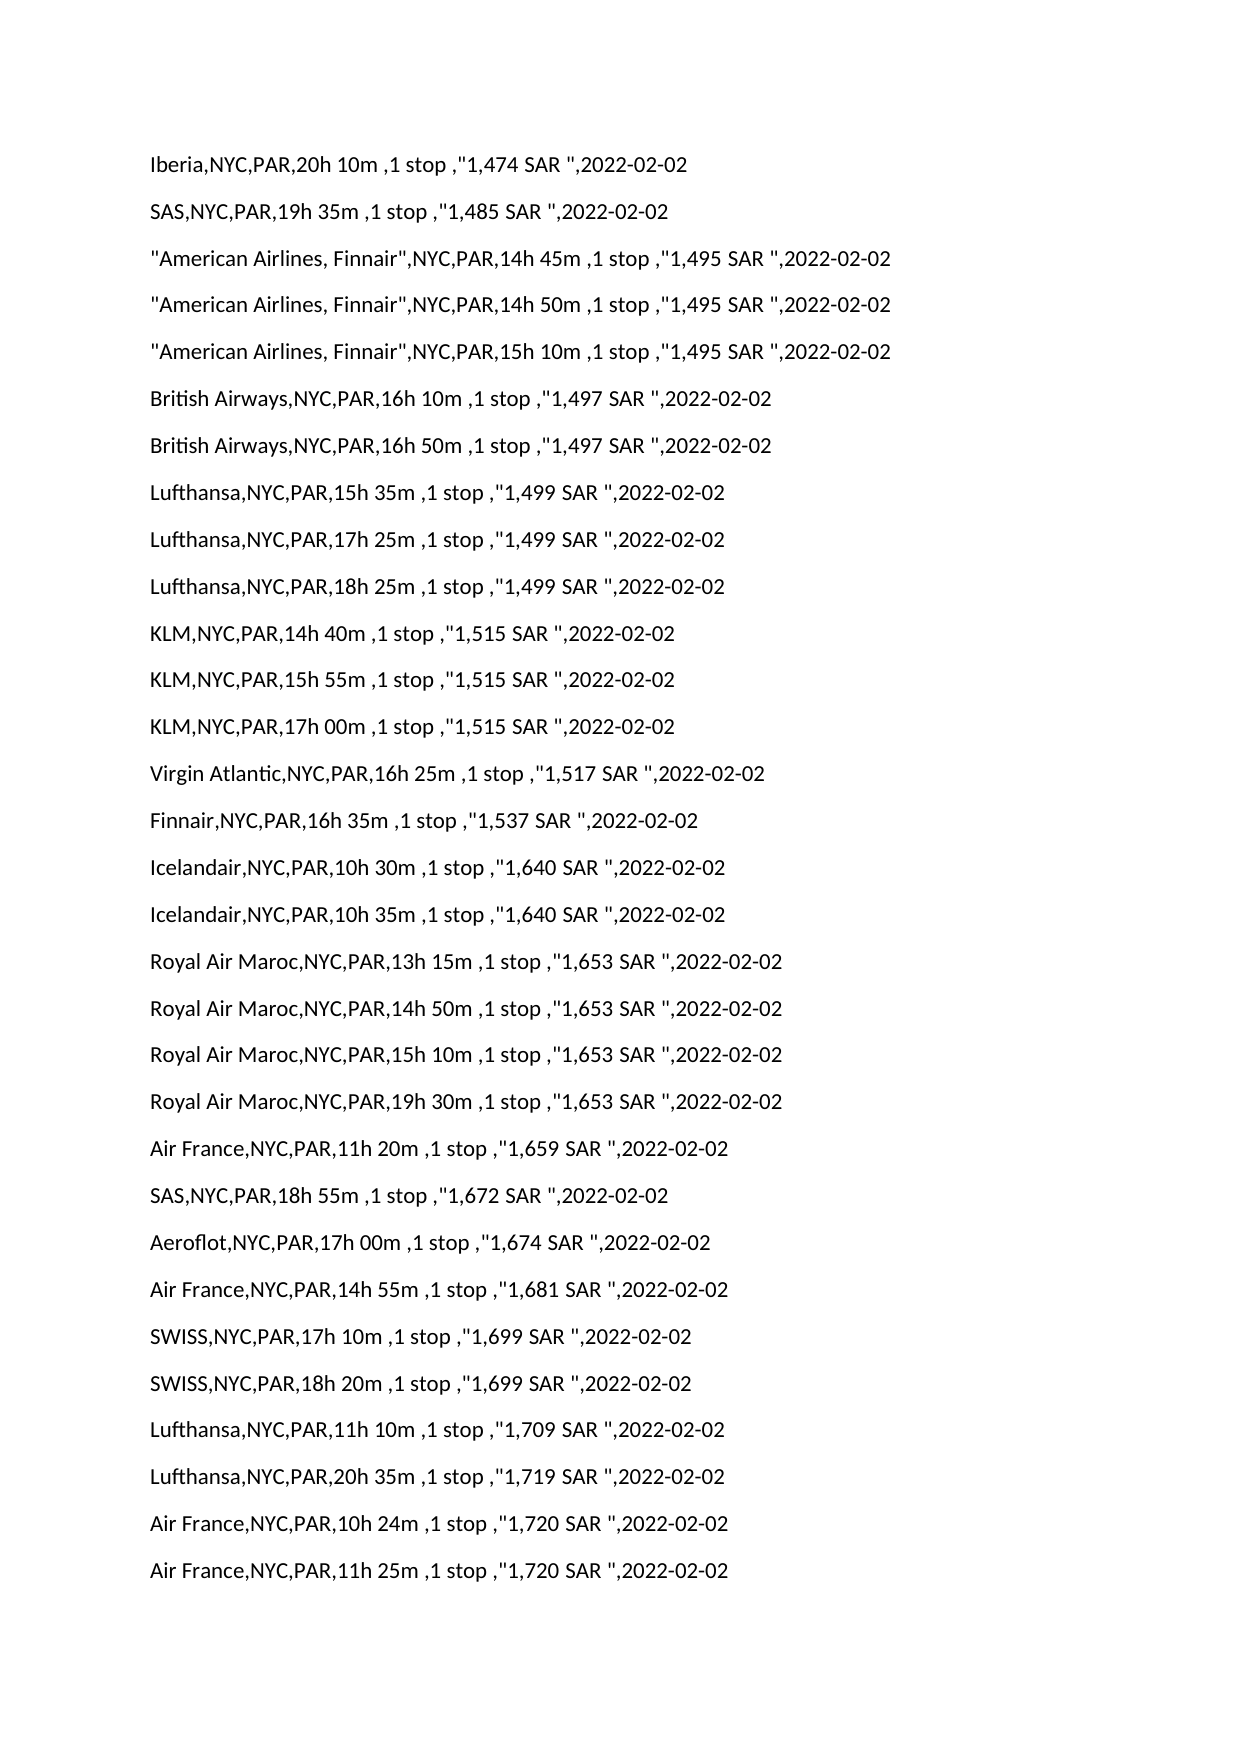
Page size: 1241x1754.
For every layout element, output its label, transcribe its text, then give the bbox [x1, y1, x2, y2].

text "American Airlines, Finnair",NYC,PAR,14h 45m ,1 stop ,"1,495 SAR ",2022-02-02 [150, 244, 1090, 272]
text Royal Air Maroc,NYC,PAR,19h 30m ,1 stop ,"1,653 SAR ",2022-02-02 [150, 1087, 1090, 1116]
text Lufthansa,NYC,PAR,18h 25m ,1 stop ,"1,499 SAR ",2022-02-02 [150, 572, 1090, 600]
text SAS,NYC,PAR,19h 35m ,1 stop ,"1,485 SAR ",2022-02-02 [150, 197, 1090, 225]
text Air France,NYC,PAR,11h 20m ,1 stop ,"1,659 SAR ",2022-02-02 [150, 1134, 1090, 1162]
text Aeroflot,NYC,PAR,17h 00m ,1 stop ,"1,674 SAR ",2022-02-02 [150, 1228, 1090, 1256]
text Icelandair,NYC,PAR,10h 35m ,1 stop ,"1,640 SAR ",2022-02-02 [150, 900, 1090, 928]
text KLM,NYC,PAR,14h 40m ,1 stop ,"1,515 SAR ",2022-02-02 [150, 619, 1090, 647]
text Royal Air Maroc,NYC,PAR,13h 15m ,1 stop ,"1,653 SAR ",2022-02-02 [150, 947, 1090, 975]
text Air France,NYC,PAR,14h 55m ,1 stop ,"1,681 SAR ",2022-02-02 [150, 1275, 1090, 1303]
text Air France,NYC,PAR,10h 24m ,1 stop ,"1,720 SAR ",2022-02-02 [150, 1509, 1090, 1537]
text KLM,NYC,PAR,17h 00m ,1 stop ,"1,515 SAR ",2022-02-02 [150, 712, 1090, 741]
text SWISS,NYC,PAR,18h 20m ,1 stop ,"1,699 SAR ",2022-02-02 [150, 1369, 1090, 1397]
text Lufthansa,NYC,PAR,17h 25m ,1 stop ,"1,499 SAR ",2022-02-02 [150, 525, 1090, 553]
text Lufthansa,NYC,PAR,11h 10m ,1 stop ,"1,709 SAR ",2022-02-02 [150, 1416, 1090, 1444]
text "American Airlines, Finnair",NYC,PAR,15h 10m ,1 stop ,"1,495 SAR ",2022-02-02 [150, 337, 1090, 366]
text Royal Air Maroc,NYC,PAR,15h 10m ,1 stop ,"1,653 SAR ",2022-02-02 [150, 1041, 1090, 1069]
text SWISS,NYC,PAR,17h 10m ,1 stop ,"1,699 SAR ",2022-02-02 [150, 1322, 1090, 1350]
text KLM,NYC,PAR,15h 55m ,1 stop ,"1,515 SAR ",2022-02-02 [150, 666, 1090, 694]
text Lufthansa,NYC,PAR,15h 35m ,1 stop ,"1,499 SAR ",2022-02-02 [150, 478, 1090, 506]
text British Airways,NYC,PAR,16h 10m ,1 stop ,"1,497 SAR ",2022-02-02 [150, 384, 1090, 412]
text Air France,NYC,PAR,11h 25m ,1 stop ,"1,720 SAR ",2022-02-02 [150, 1556, 1090, 1584]
text SAS,NYC,PAR,18h 55m ,1 stop ,"1,672 SAR ",2022-02-02 [150, 1181, 1090, 1209]
text "American Airlines, Finnair",NYC,PAR,14h 50m ,1 stop ,"1,495 SAR ",2022-02-02 [150, 291, 1090, 319]
text Iberia,NYC,PAR,20h 10m ,1 stop ,"1,474 SAR ",2022-02-02 [150, 150, 1090, 178]
text Lufthansa,NYC,PAR,20h 35m ,1 stop ,"1,719 SAR ",2022-02-02 [150, 1462, 1090, 1491]
text Royal Air Maroc,NYC,PAR,14h 50m ,1 stop ,"1,653 SAR ",2022-02-02 [150, 994, 1090, 1022]
text British Airways,NYC,PAR,16h 50m ,1 stop ,"1,497 SAR ",2022-02-02 [150, 431, 1090, 459]
text Virgin Atlantic,NYC,PAR,16h 25m ,1 stop ,"1,517 SAR ",2022-02-02 [150, 759, 1090, 787]
text Icelandair,NYC,PAR,10h 30m ,1 stop ,"1,640 SAR ",2022-02-02 [150, 853, 1090, 881]
text Finnair,NYC,PAR,16h 35m ,1 stop ,"1,537 SAR ",2022-02-02 [150, 806, 1090, 834]
